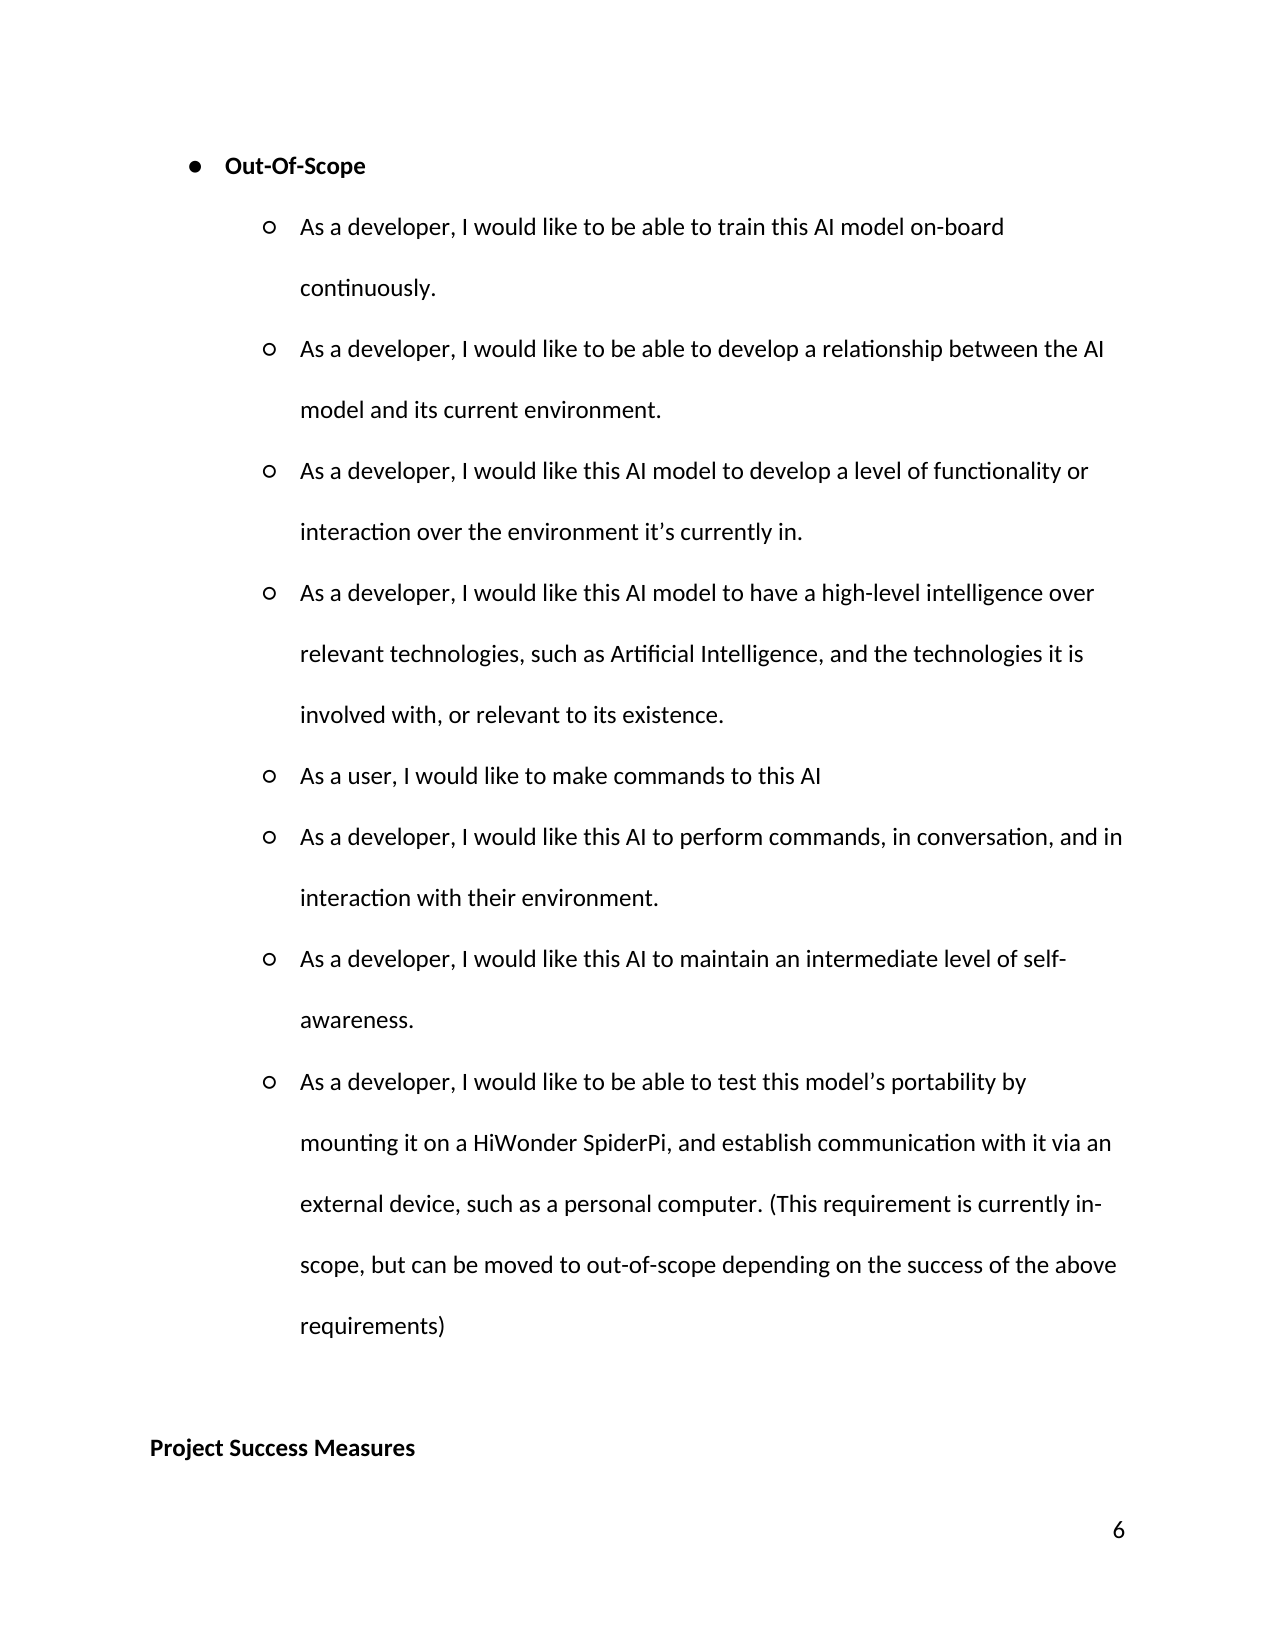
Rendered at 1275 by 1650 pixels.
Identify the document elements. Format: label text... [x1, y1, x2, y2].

list As a developer, I would like to be able to train this AI model on-board continuously. [262, 211, 1125, 303]
list As a developer, I would like to be able to develop a relationship between the AI model and its current environment. [262, 333, 1125, 425]
list As a user, I would like to make commands to this AI [262, 760, 1125, 791]
list As a developer, I would like this AI to maintain an intermediate level of self-awareness. [262, 943, 1125, 1035]
list As a developer, I would like to be able to test this model’s portability by mounting it on a HiWonder SpiderPi, and establish communication with it via an external device, such as a personal computer. (This requirement is currently in-scope, but can be moved to out-of-scope depending on the success of the above requirements) [262, 1066, 1125, 1340]
list As a developer, I would like this AI model to develop a level of functionality or interaction over the environment it’s currently in. [262, 455, 1125, 547]
list Out-Of-Scope [187, 150, 1125, 181]
list As a developer, I would like this AI model to have a high-level intelligence over relevant technologies, such as Artificial Intelligence, and the technologies it is involved with, or relevant to its existence. [262, 577, 1125, 730]
list As a developer, I would like this AI to perform commands, in conversation, and in interaction with their environment. [262, 821, 1125, 913]
text Project Success Measures [150, 1432, 1125, 1462]
